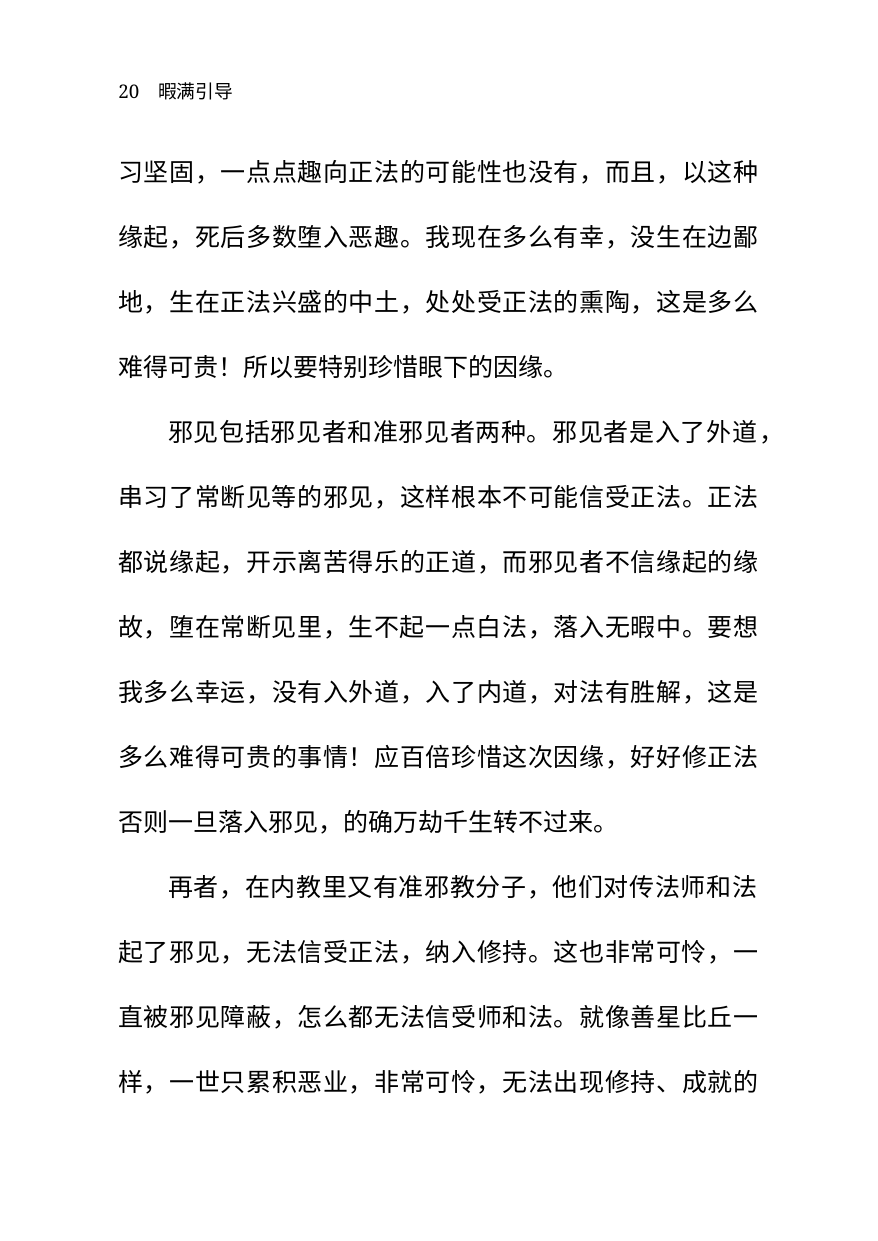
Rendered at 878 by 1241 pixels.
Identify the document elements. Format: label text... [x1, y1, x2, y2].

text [118, 138, 759, 398]
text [118, 853, 759, 1113]
text 邪见包括邪见者和准邪见者两种。邪见者是入了外道，串习了常断见等的邪见，这样根本不可能信受正法。正法都说缘起，开示离苦得乐的正道，而邪见者不信缘起的缘故，堕在常断见里，生不起一点白法，落入无暇中。要想：我多么幸运，没有入外道，入了内道，对法有胜解，这是多么难得可贵的事情！应百倍珍惜这次因缘，好好修正法，否则一旦落入邪见，的确万劫千生转不过来。 [118, 398, 759, 853]
